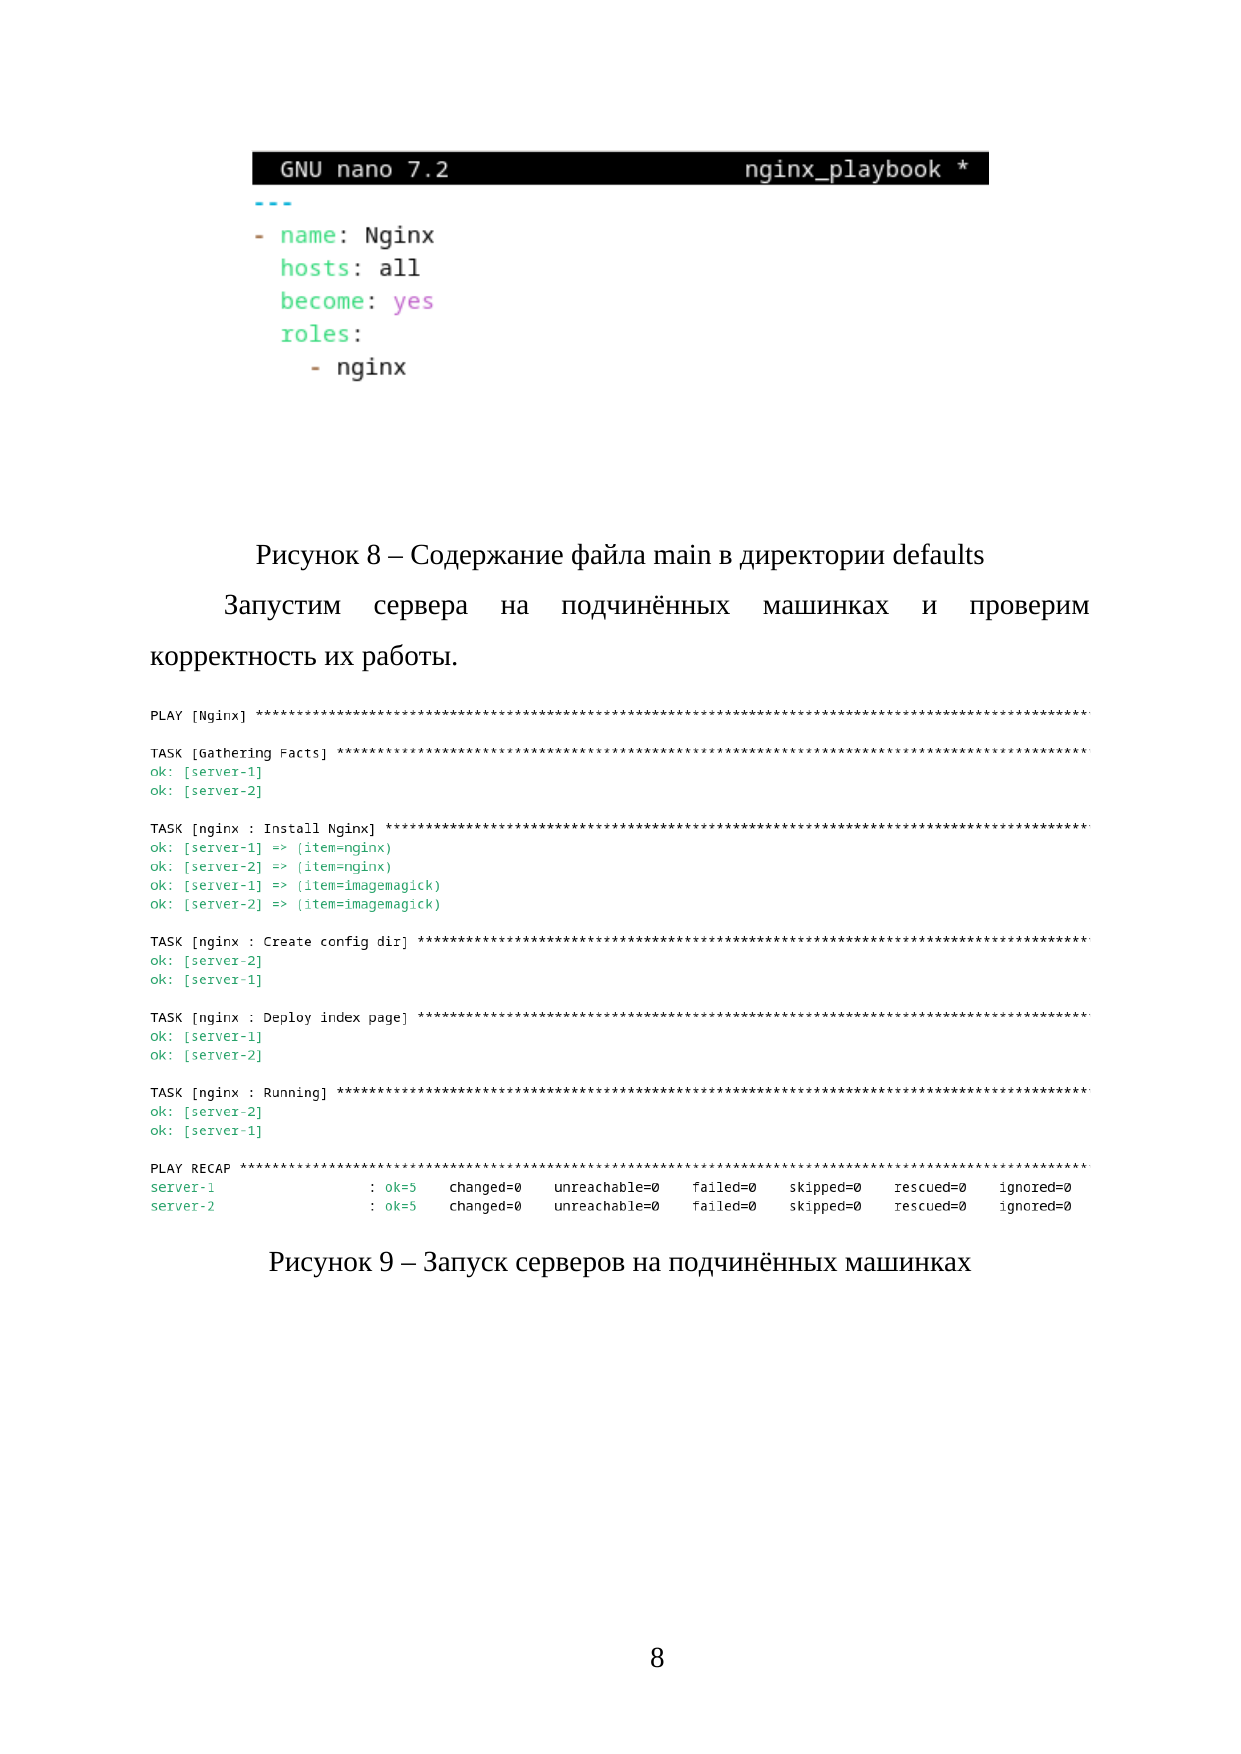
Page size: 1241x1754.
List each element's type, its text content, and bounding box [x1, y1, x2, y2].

text Рисунок 9 – Запуск серверов на подчинённых машинках [150, 1244, 1090, 1278]
picture [150, 688, 1091, 1228]
text Рисунок 8 – Содержание файла main в директории defaults [150, 537, 1090, 571]
picture [251, 150, 989, 521]
text Запустим сервера на подчинённых машинках и проверим корректность их работы. [150, 587, 1090, 671]
